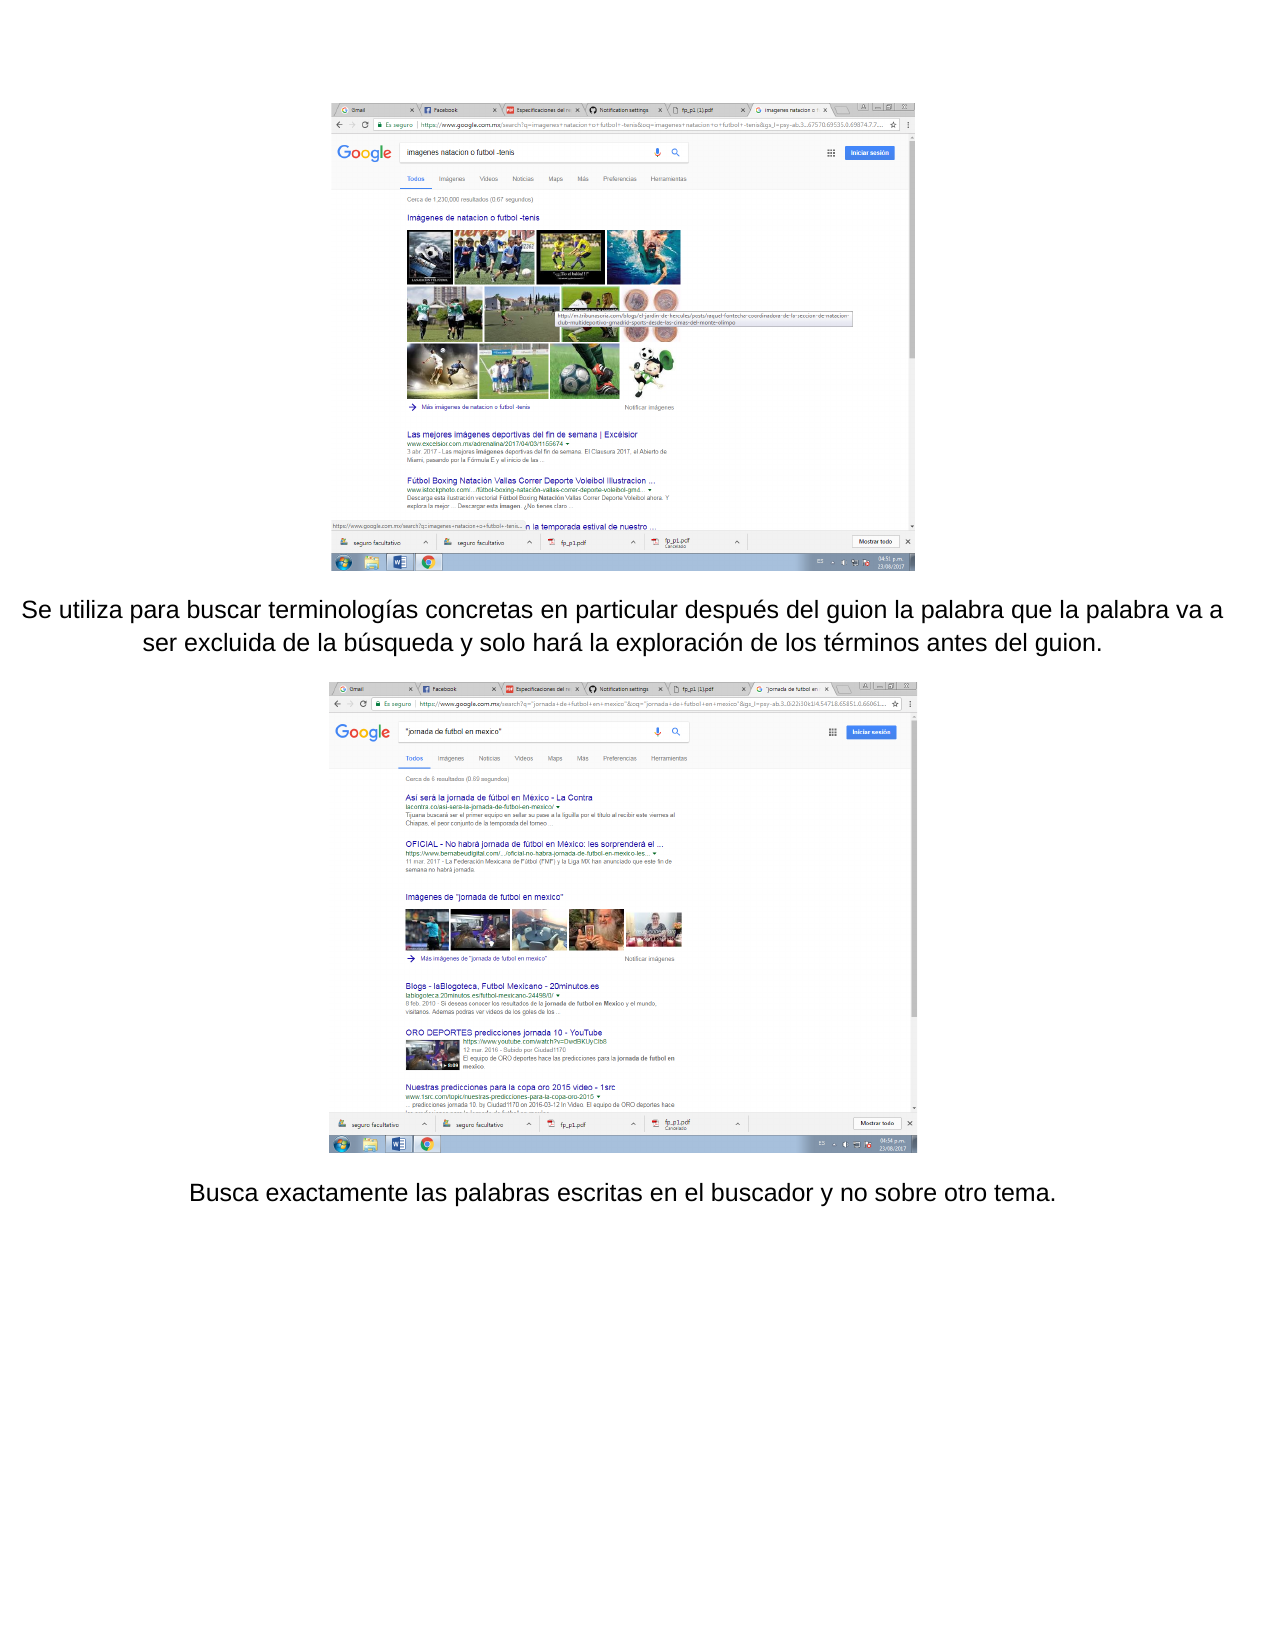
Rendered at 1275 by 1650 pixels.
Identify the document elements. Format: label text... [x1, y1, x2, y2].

picture [329, 682, 918, 1153]
text Busca exactamente las palabras escritas en el buscador y no sobre otro tema. [21, 1178, 1226, 1206]
text Se utiliza para buscar terminologías concretas en particular después del guion la palabra que la palabra va a ser excluida de la búsqueda y solo hará la exploración de los términos antes del guion. [21, 595, 1226, 657]
picture [331, 103, 915, 571]
